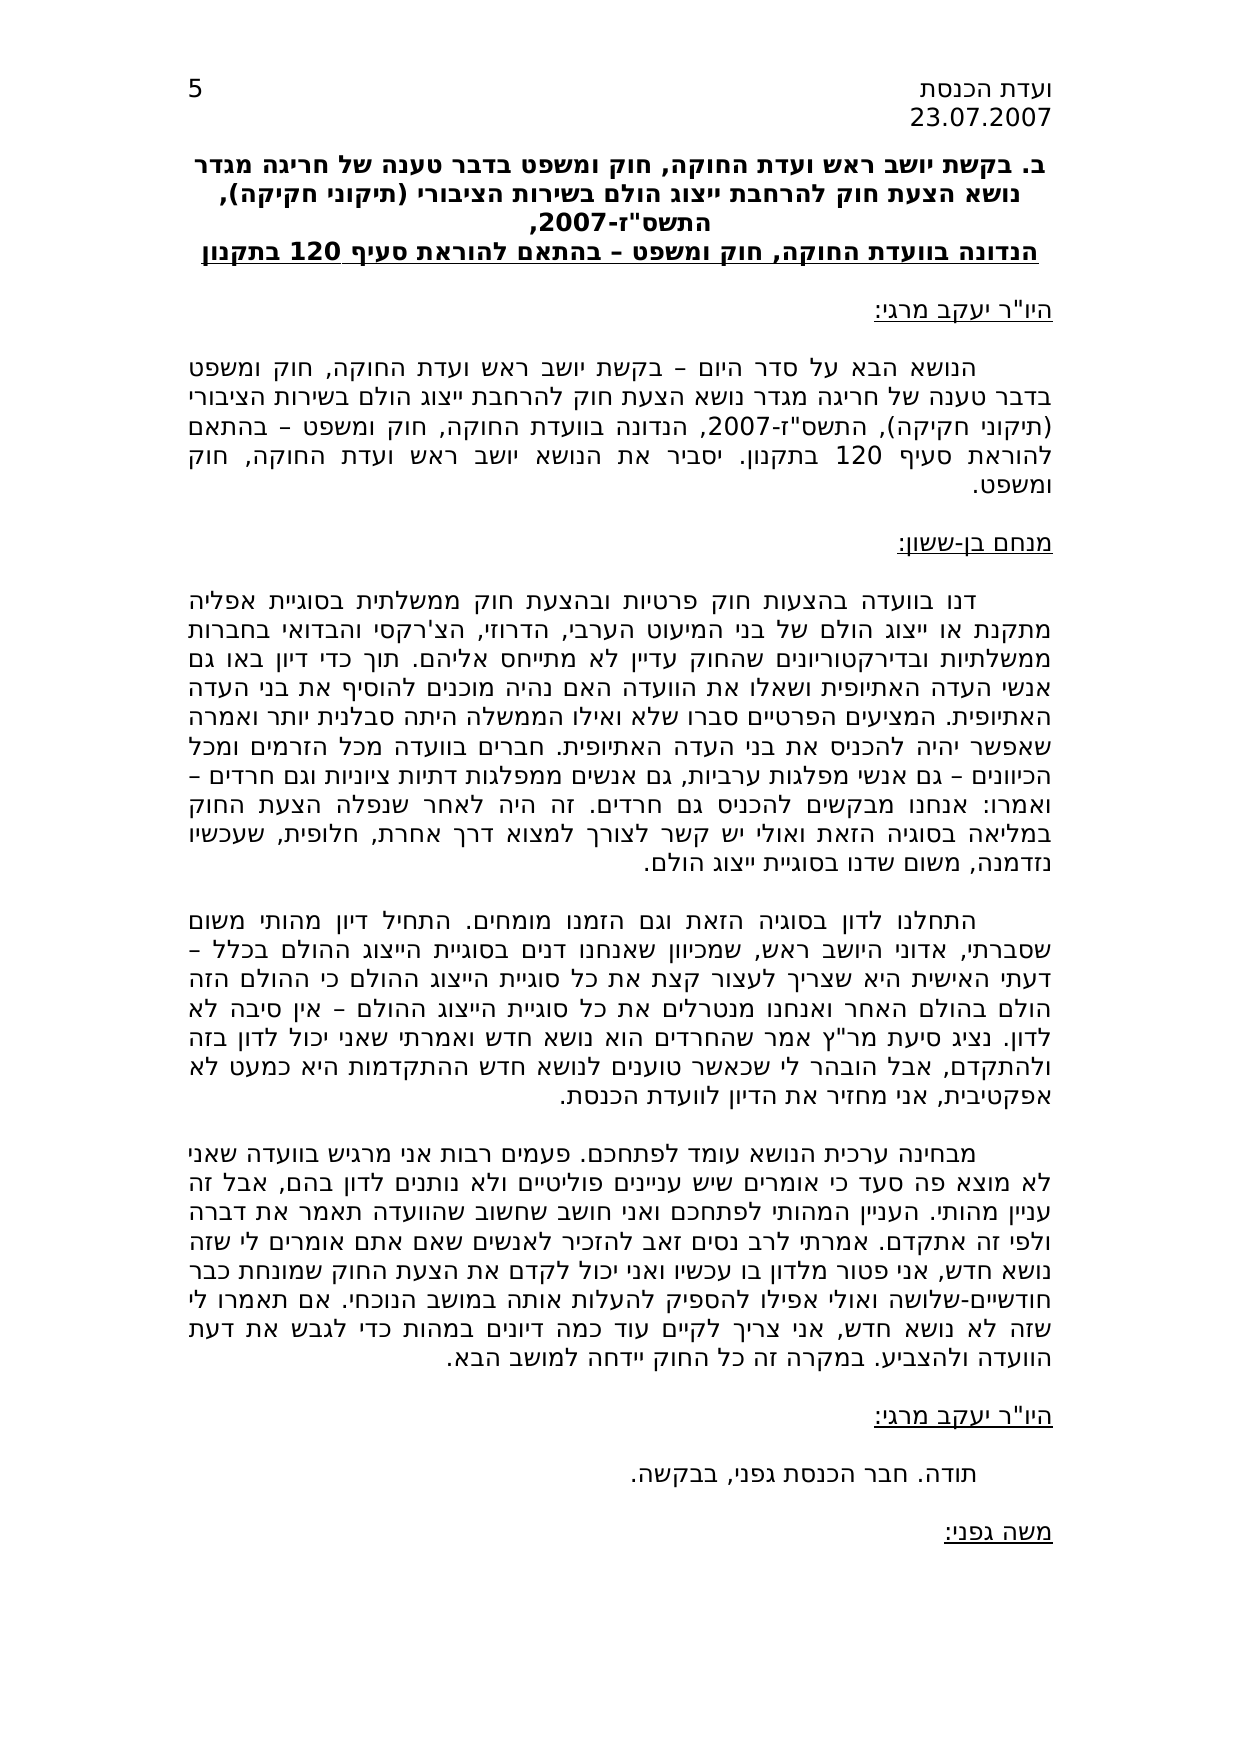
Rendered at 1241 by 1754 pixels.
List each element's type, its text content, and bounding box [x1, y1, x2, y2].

text תודה. חבר הכנסת גפני, בבקשה. [187, 1459, 1053, 1488]
text משה גפני: [187, 1517, 1053, 1546]
text היו"ר יעקב מרגי: [187, 1401, 1053, 1430]
text התחלנו לדון בסוגיה הזאת וגם הזמנו מומחים. התחיל דיון מהותי משום שסברתי, אדוני היושב ראש, שמכיוון שאנחנו דנים בסוגיית הייצוג ההולם בכלל – דעתי האישית היא שצריך לעצור קצת את כל סוגיית הייצוג ההולם כי ההולם הזה הולם בהולם האחר ואנחנו מנטרלים את כל סוגיית הייצוג ההולם – אין סיבה לא לדון. נציג סיעת מר"ץ אמר שהחרדים הוא נושא חדש ואמרתי שאני יכול לדון בזה ולהתקדם, אבל הובהר לי שכאשר טוענים לנושא חדש ההתקדמות היא כמעט לא אפקטיבית, אני מחזיר את הדיון לוועדת הכנסת. [187, 906, 1053, 1110]
text דנו בוועדה בהצעות חוק פרטיות ובהצעת חוק ממשלתית בסוגיית אפליה מתקנת או ייצוג הולם של בני המיעוט הערבי, הדרוזי, הצ'רקסי והבדואי בחברות ממשלתיות ובדירקטוריונים שהחוק עדיין לא מתייחס אליהם. תוך כדי דיון באו גם אנשי העדה האתיופית ושאלו את הוועדה האם נהיה מוכנים להוסיף את בני העדה האתיופית. המציעים הפרטיים סברו שלא ואילו הממשלה היתה סבלנית יותר ואמרה שאפשר יהיה להכניס את בני העדה האתיופית. חברים בוועדה מכל הזרמים ומכל הכיוונים – גם אנשי מפלגות ערביות, גם אנשים ממפלגות דתיות ציוניות וגם חרדים – ואמרו: אנחנו מבקשים להכניס גם חרדים. זה היה לאחר שנפלה הצעת החוק במליאה בסוגיה הזאת ואולי יש קשר לצורך למצוא דרך אחרת, חלופית, שעכשיו נזדמנה, משום שדנו בסוגיית ייצוג הולם. [187, 586, 1053, 877]
text ב. בקשת יושב ראש ועדת החוקה, חוק ומשפט בדבר טענה של חריגה מגדר נושא הצעת חוק להרחבת ייצוג הולם בשירות הציבורי (תיקוני חקיקה), התשס"ז-2007, [187, 150, 1053, 237]
text מבחינה ערכית הנושא עומד לפתחכם. פעמים רבות אני מרגיש בוועדה שאני לא מוצא פה סעד כי אומרים שיש עניינים פוליטיים ולא נותנים לדון בהם, אבל זה עניין מהותי. העניין המהותי לפתחכם ואני חושב שחשוב שהוועדה תאמר את דברה ולפי זה אתקדם. אמרתי לרב נסים זאב להזכיר לאנשים שאם אתם אומרים לי שזה נושא חדש, אני פטור מלדון בו עכשיו ואני יכול לקדם את הצעת החוק שמונחת כבר חודשיים-שלושה ואולי אפילו להספיק להעלות אותה במושב הנוכחי. אם תאמרו לי שזה לא נושא חדש, אני צריך לקיים עוד כמה דיונים במהות כדי לגבש את דעת הוועדה ולהצביע. במקרה זה כל החוק יידחה למושב הבא. [187, 1139, 1053, 1372]
text היו"ר יעקב מרגי: [187, 295, 1053, 324]
text מנחם בן-ששון: [187, 528, 1053, 557]
text הנושא הבא על סדר היום – בקשת יושב ראש ועדת החוקה, חוק ומשפט בדבר טענה של חריגה מגדר נושא הצעת חוק להרחבת ייצוג הולם בשירות הציבורי (תיקוני חקיקה), התשס"ז-2007, הנדונה בוועדת החוקה, חוק ומשפט – בהתאם להוראת סעיף 120 בתקנון. יסביר את הנושא יושב ראש ועדת החוקה, חוק ומשפט. [187, 353, 1053, 499]
text הנדונה בוועדת החוקה, חוק ומשפט – בהתאם להוראת סעיף 120 בתקנון [187, 237, 1053, 267]
